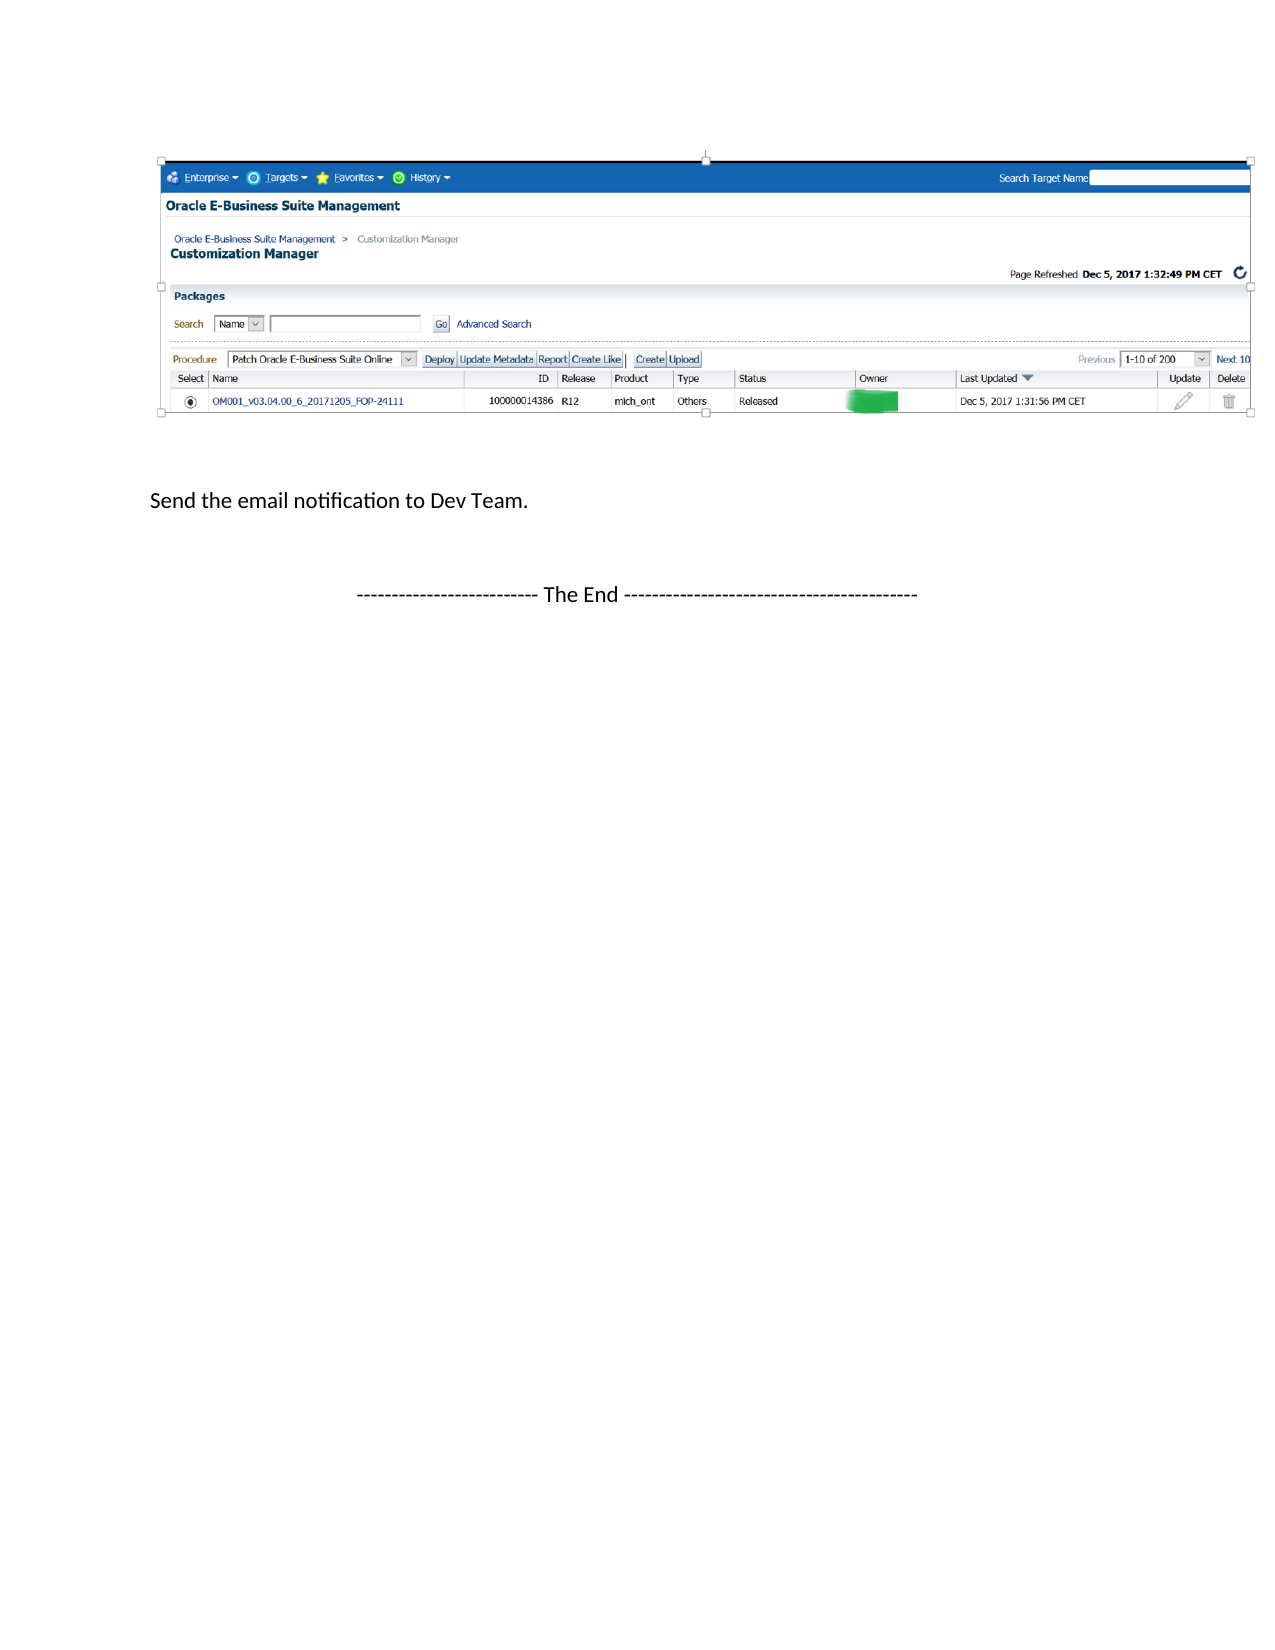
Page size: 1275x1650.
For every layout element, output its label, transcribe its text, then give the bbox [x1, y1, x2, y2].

picture [150, 150, 1255, 421]
text -------------------------- The End ------------------------------------------ [150, 580, 1125, 608]
text Send the email notification to Dev Team. [150, 486, 1125, 514]
